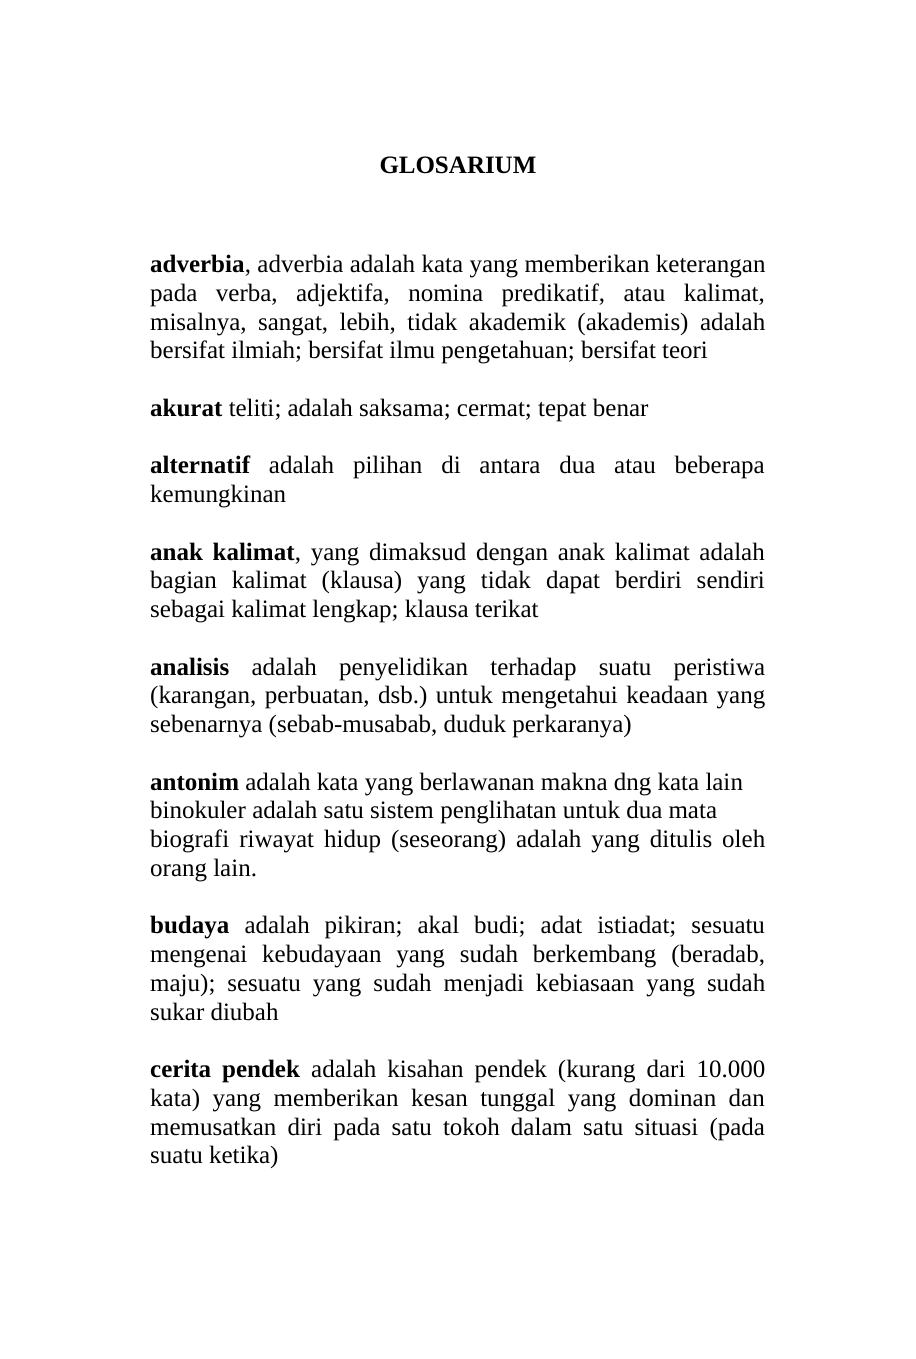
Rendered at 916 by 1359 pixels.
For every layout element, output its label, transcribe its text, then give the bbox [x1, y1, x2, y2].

text GLOSARIUM [150, 150, 766, 179]
text alternatif adalah pilihan di antara dua atau beberapa kemungkinan [150, 451, 766, 508]
text cerita pendek adalah kisahan pendek (kurang dari 10.000 kata) yang memberikan kesan tunggal yang dominan dan memusatkan diri pada satu tokoh dalam satu situasi (pada suatu ketika) [150, 1054, 766, 1169]
text anak kalimat, yang dimaksud dengan anak kalimat adalah bagian kalimat (klausa) yang tidak dapat berdiri sendiri sebagai kalimat lengkap; klausa terikat [150, 537, 766, 623]
text analisis adalah penyelidikan terhadap suatu peristiwa (karangan, perbuatan, dsb.) untuk mengetahui keadaan yang sebenarnya (sebab-musabab, duduk perkaranya) [150, 652, 766, 738]
text adverbia, adverbia adalah kata yang memberikan keterangan pada verba, adjektifa, nomina predikatif, atau kalimat, misalnya, sangat, lebih, tidak akademik (akademis) adalah bersifat ilmiah; bersifat ilmu pengetahuan; bersifat teori [150, 249, 766, 364]
text antonim adalah kata yang berlawanan makna dng kata lain [150, 767, 766, 796]
text budaya adalah pikiran; akal budi; adat istiadat; sesuatu mengenai kebudayaan yang sudah berkembang (beradab, maju); sesuatu yang sudah menjadi kebiasaan yang sudah sukar diubah [150, 911, 766, 1026]
text akurat teliti; adalah saksama; cermat; tepat benar [150, 393, 766, 422]
text binokuler adalah satu sistem penglihatan untuk dua mata [150, 796, 766, 824]
text biografi riwayat hidup (seseorang) adalah yang ditulis oleh orang lain. [150, 824, 766, 882]
